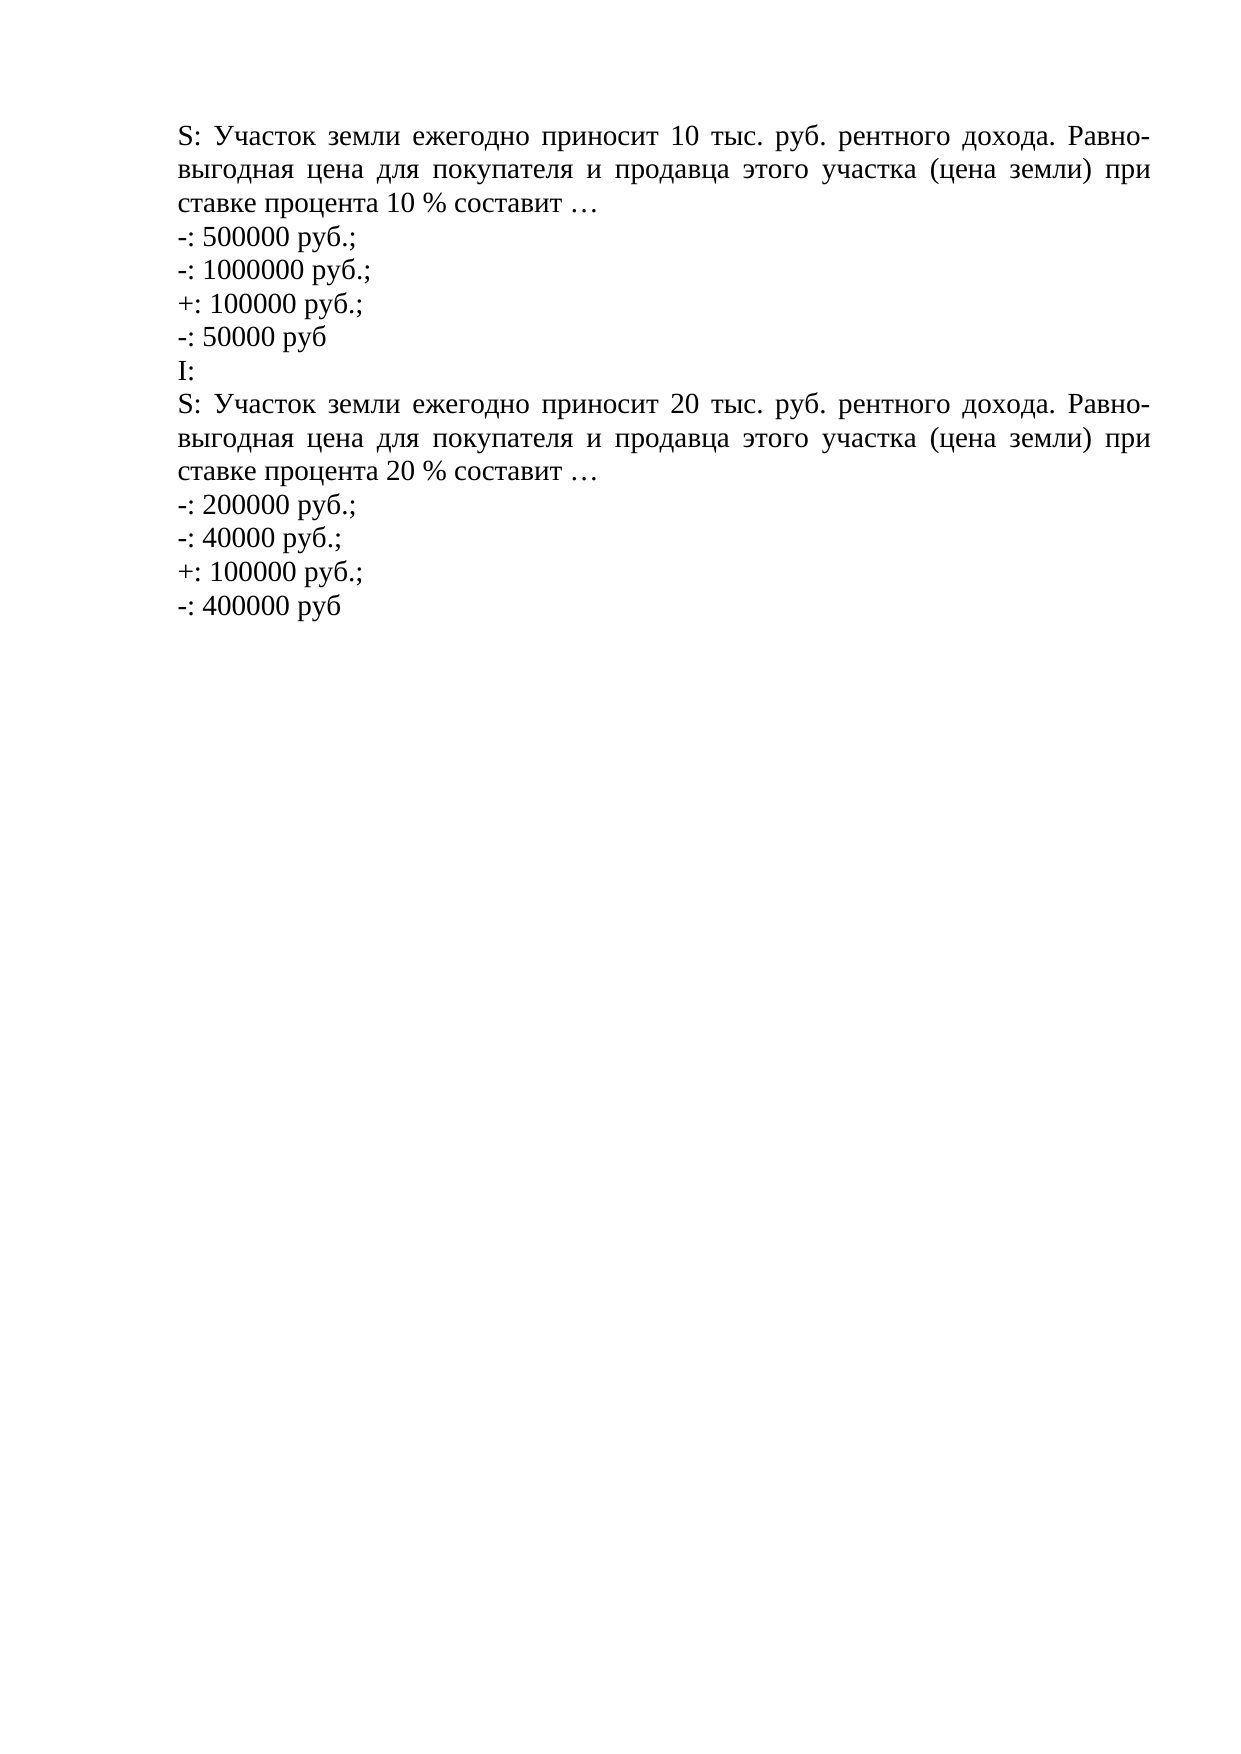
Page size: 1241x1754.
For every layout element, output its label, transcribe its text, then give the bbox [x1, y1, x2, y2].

text +: 100000 руб.; [177, 286, 1152, 319]
text -: 500000 руб.; [177, 219, 1152, 252]
text -: 40000 руб.; [177, 521, 1152, 554]
text S: Участок земли ежегодно приносит 10 тыс. руб. рентного дохода. Равно-выгодная цена для покупателя и продавца этого участка (цена земли) при ставке процента 10 % составит … [177, 118, 1152, 219]
text S: Участок земли ежегодно приносит 20 тыс. руб. рентного дохода. Равно-выгодная цена для покупателя и продавца этого участка (цена земли) при ставке процента 20 % составит … [177, 386, 1152, 487]
text -: 200000 руб.; [177, 487, 1152, 521]
text -: 50000 руб [177, 319, 1152, 353]
text -: 400000 руб [177, 588, 1152, 621]
text -: 1000000 руб.; [177, 252, 1152, 286]
text I: [177, 353, 1152, 386]
text +: 100000 руб.; [177, 554, 1152, 588]
